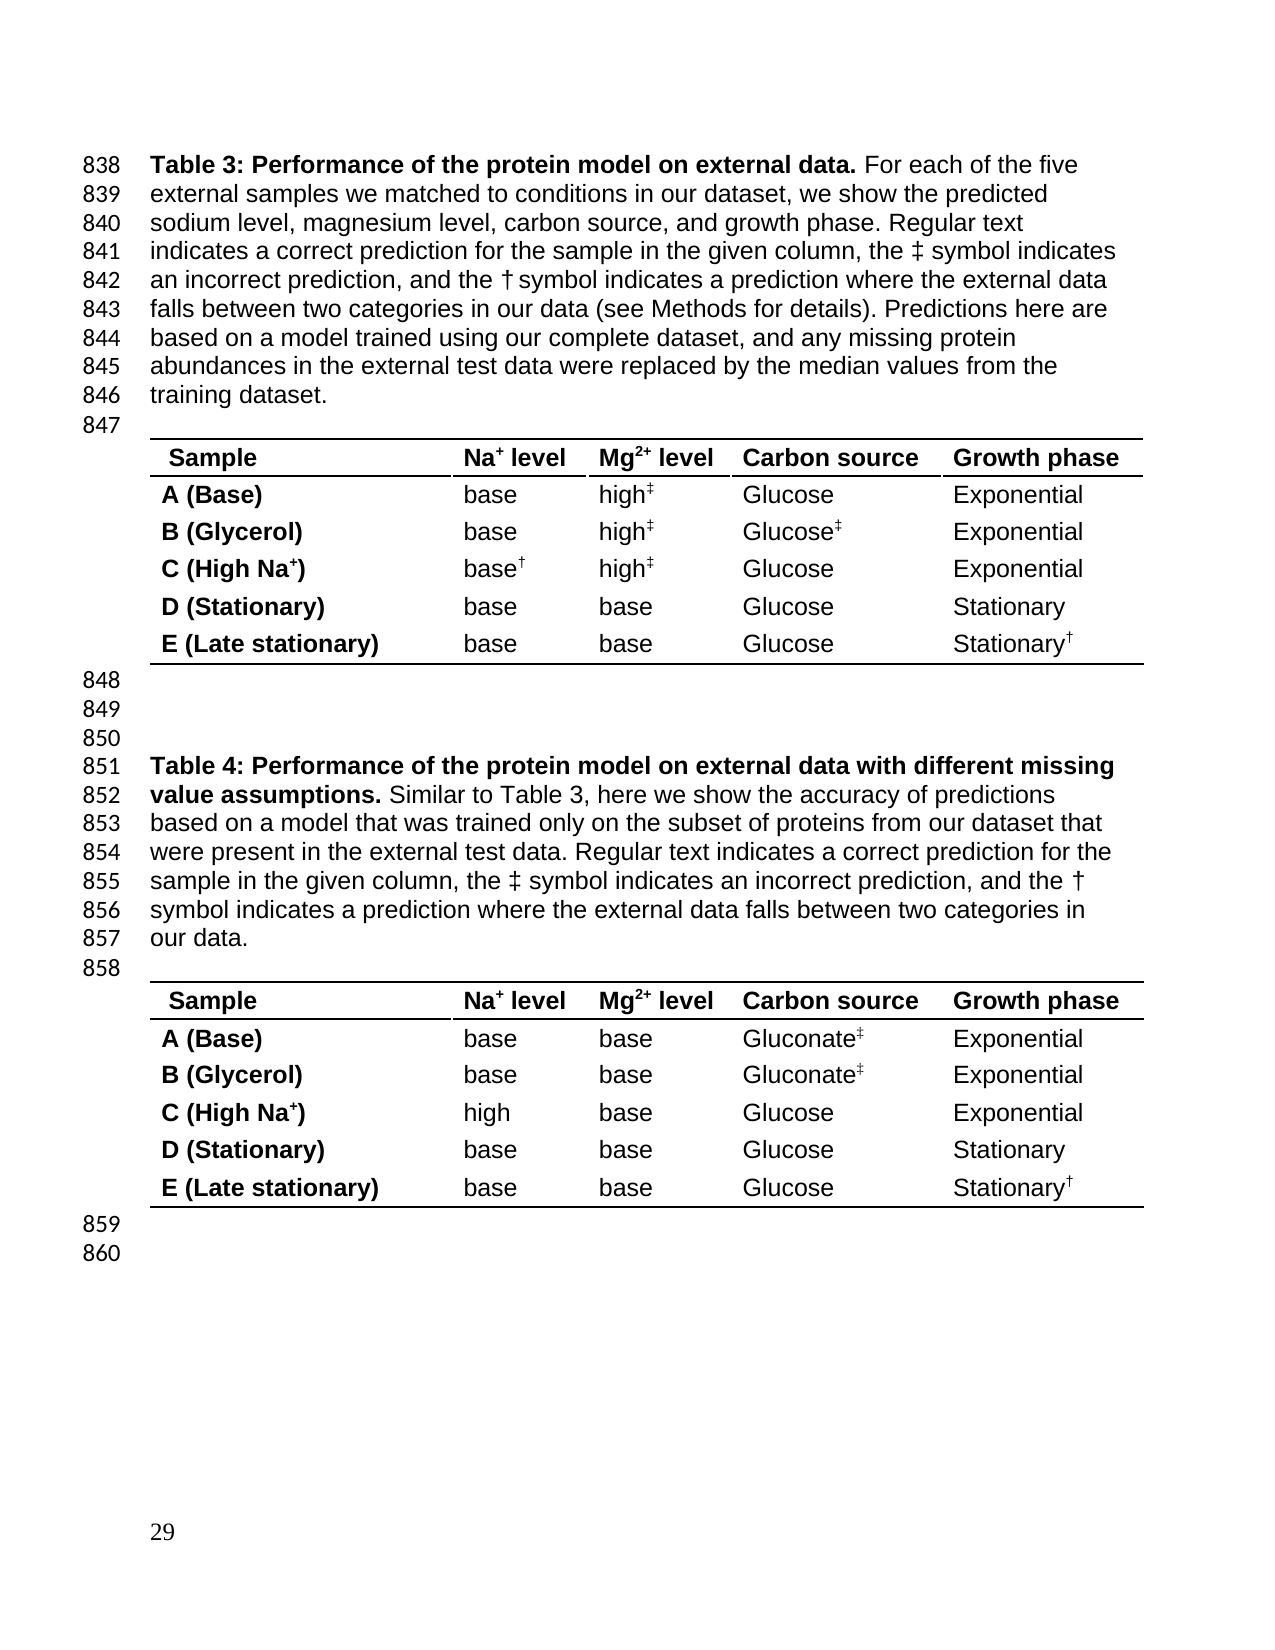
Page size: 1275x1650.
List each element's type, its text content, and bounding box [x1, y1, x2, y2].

table_header Na+ level [453, 983, 587, 1018]
table_cell base [452, 625, 587, 662]
table_cell B (Glycerol) [150, 513, 452, 550]
table_cell high‡ [588, 550, 731, 587]
table_cell E (Late stationary) [150, 625, 452, 662]
table_cell A (Base) [150, 477, 452, 512]
table_cell D (Stationary) [150, 1131, 452, 1168]
table_cell base [452, 588, 587, 625]
table_cell base [588, 625, 731, 662]
text Table 3: Performance of the protein model on external data. For each of the five external samples we matched to conditions in our dataset, we show the predicted sodium level, magnesium level, carbon source, and growth phase. Regular text indicates a correct prediction for the sample in the given column, the ‡ symbol indicates an incorrect prediction, and the † symbol indicates a prediction where the external data falls between two categories in our data (see Methods for details). Predictions here are based on a model trained using our complete dataset, and any missing protein abundances in the external test data were replaced by the median values from the training dataset. [150, 150, 1125, 409]
table_cell high‡ [588, 513, 731, 550]
table_cell base [452, 477, 587, 512]
table_cell B (Glycerol) [150, 1056, 452, 1093]
table_cell Glucose [731, 477, 942, 512]
table_header Carbon source [731, 983, 942, 1018]
table_cell base [452, 1020, 587, 1056]
table_cell Glucose [731, 1131, 942, 1168]
table_header Sample [150, 440, 451, 475]
table_cell Glucose [731, 625, 942, 662]
table_cell base [588, 1131, 731, 1168]
table_cell base [588, 1056, 731, 1093]
table_cell C (High Na+) [150, 550, 452, 587]
table_cell base [588, 1168, 731, 1206]
table_cell Exponential [942, 1020, 1144, 1056]
table_cell A (Base) [150, 1020, 452, 1056]
table_cell Glucose [731, 588, 942, 625]
table_cell Stationary† [942, 1168, 1144, 1206]
table_cell Exponential [942, 1056, 1144, 1093]
table_cell D (Stationary) [150, 588, 452, 625]
table_cell Exponential [942, 550, 1144, 587]
table_cell Stationary [942, 588, 1144, 625]
table_cell base [588, 588, 731, 625]
table_cell Exponential [942, 1093, 1144, 1131]
table_cell base [452, 1168, 587, 1206]
table_header Growth phase [943, 440, 1143, 475]
table_cell Glucose [731, 1168, 942, 1206]
table_cell base† [452, 550, 587, 587]
table_cell C (High Na+) [150, 1093, 452, 1131]
table_cell Stationary [942, 1131, 1144, 1168]
table_cell Exponential [942, 477, 1144, 512]
table_header Mg2+ level [589, 440, 730, 475]
table_cell Glucose [731, 550, 942, 587]
table_cell Exponential [942, 513, 1144, 550]
table_cell Gluconate‡ [731, 1056, 942, 1093]
table_cell base [452, 1056, 587, 1093]
text Table 4: Performance of the protein model on external data with different missing value assumptions. Similar to Table 3, here we show the accuracy of predictions based on a model that was trained only on the subset of proteins from our dataset that were present in the external test data. Regular text indicates a correct prediction for the sample in the given column, the ‡ symbol indicates an incorrect prediction, and the † symbol indicates a prediction where the external data falls between two categories in our data. [150, 751, 1125, 952]
table_cell E (Late stationary) [150, 1168, 452, 1206]
table_cell Gluconate‡ [731, 1020, 942, 1056]
table_cell base [588, 1020, 731, 1056]
table_header Carbon source [732, 440, 941, 475]
table_cell base [588, 1093, 731, 1131]
table_cell high [452, 1093, 587, 1131]
table_cell Glucose [731, 1093, 942, 1131]
table_header Mg2+ level [588, 983, 731, 1018]
table_cell base [452, 1131, 587, 1168]
table_cell Glucose‡ [731, 513, 942, 550]
table_header Sample [150, 983, 451, 1018]
table_cell Stationary† [942, 625, 1144, 662]
table_cell base [452, 513, 587, 550]
table_header Na+ level [453, 440, 586, 475]
table_cell high‡ [588, 477, 731, 512]
table_header Growth phase [942, 983, 1144, 1018]
